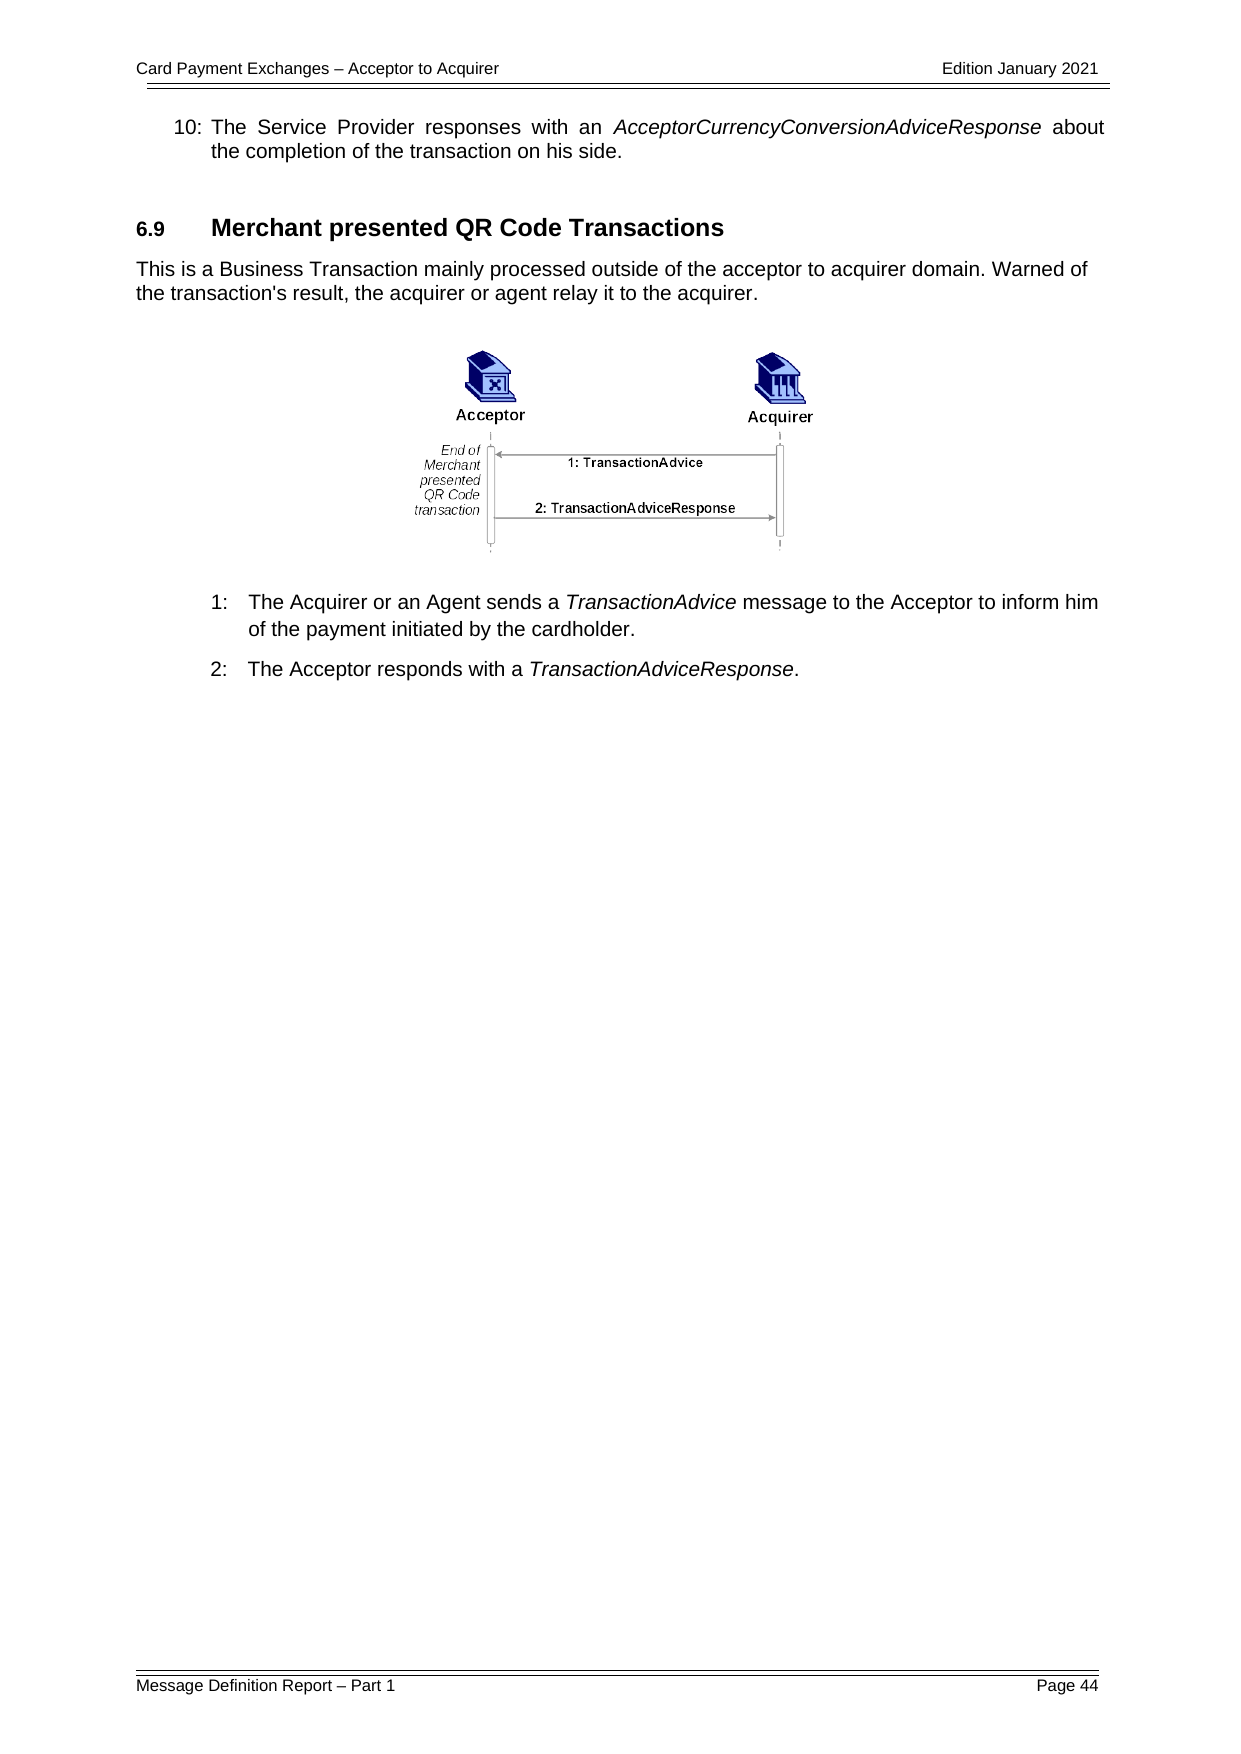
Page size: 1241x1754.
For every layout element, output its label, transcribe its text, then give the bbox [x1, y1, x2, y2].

list The Service Provider responses with an AcceptorCurrencyConversionAdviceResponse about the completion of the transaction on his side. [173, 114, 1104, 162]
list The Acquirer or an Agent sends a TransactionAdvice message to the Acceptor to inform him of the payment initiated by the cardholder. [211, 589, 1104, 641]
list The Acceptor responds with a TransactionAdviceResponse. [210, 657, 1104, 681]
text This is a Business Transaction mainly processed outside of the acceptor to acquirer domain. Warned of the transaction's result, the acquirer or agent relay it to the acquirer. [136, 257, 1104, 305]
subtitle Merchant presented QR Code Transactions [136, 213, 1104, 242]
